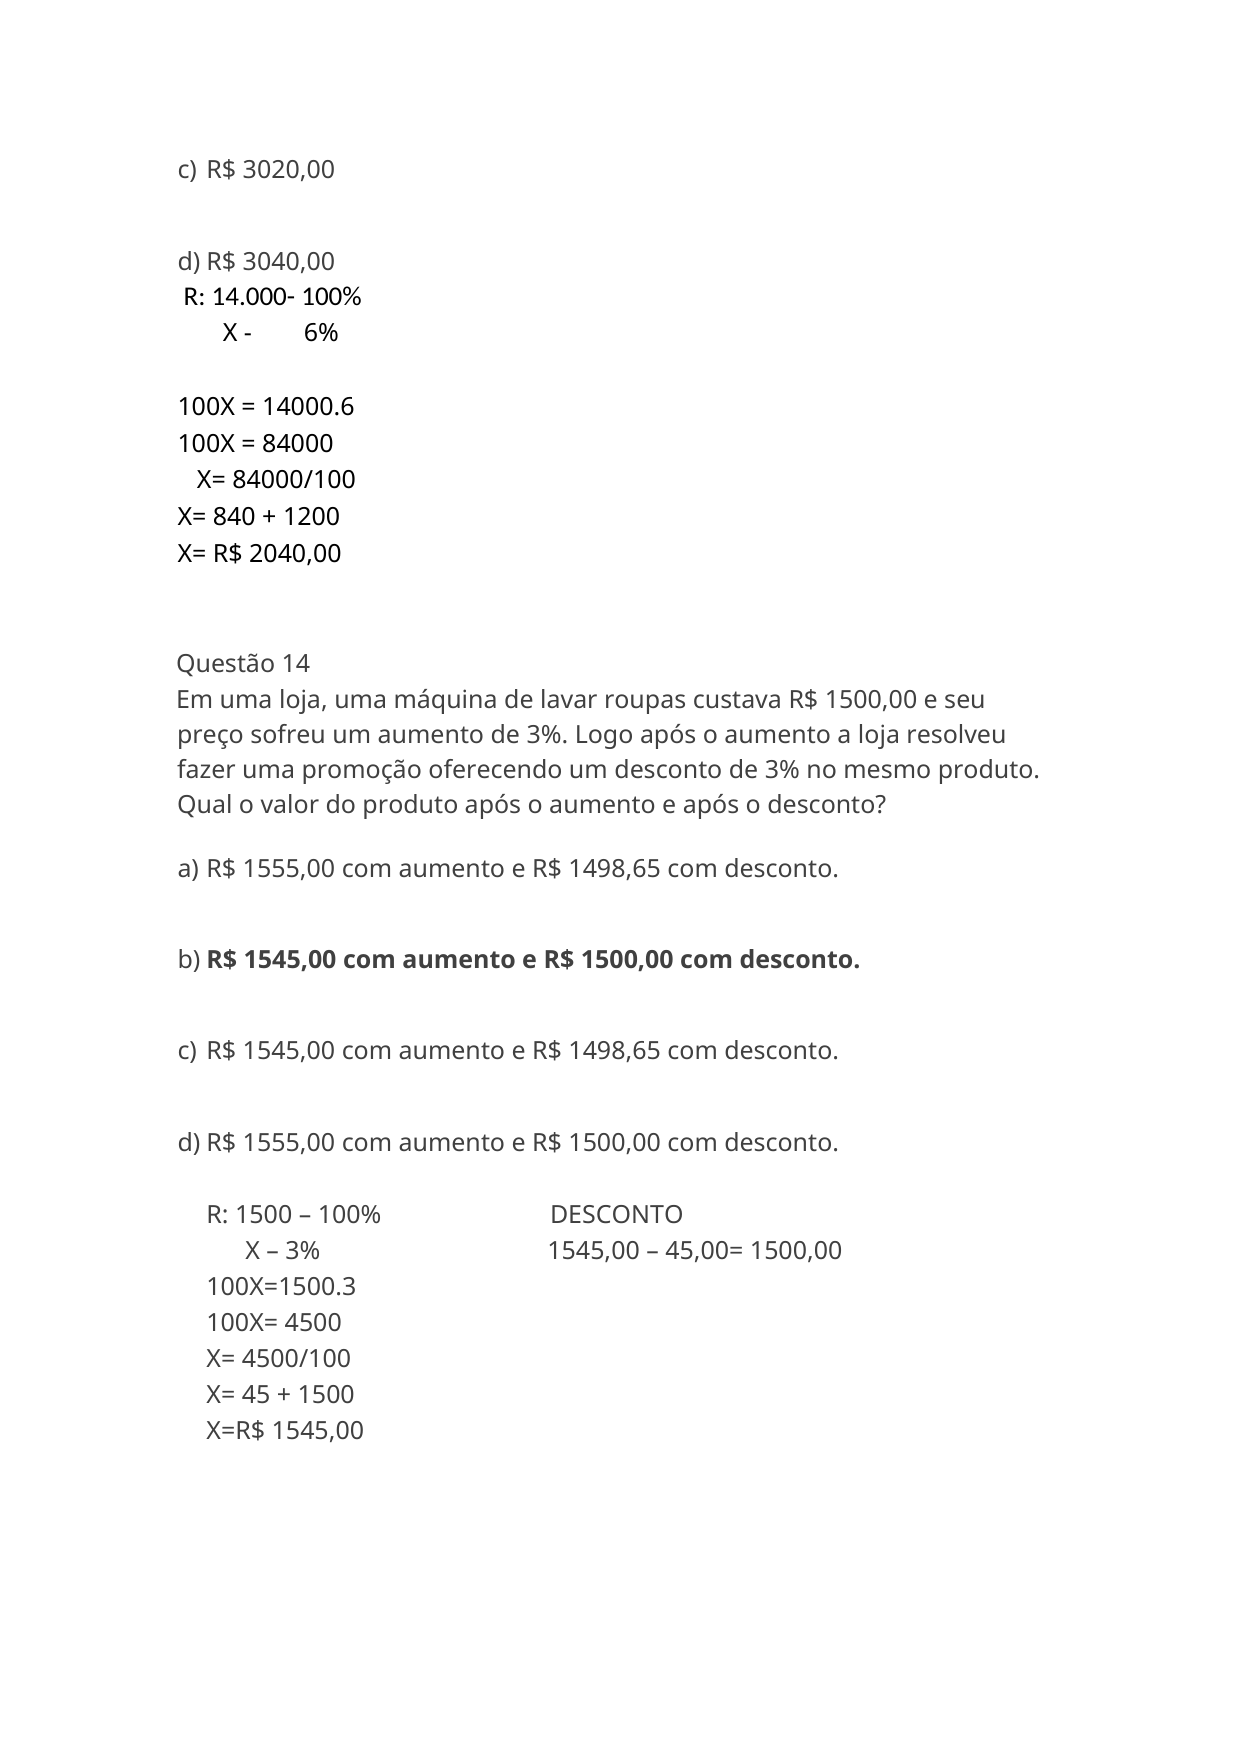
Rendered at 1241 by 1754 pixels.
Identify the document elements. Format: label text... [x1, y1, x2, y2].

text X= 840 + 1200 [177, 499, 1059, 533]
text R: 14.000- 100% [177, 279, 1059, 312]
text X= R$ 2040,00 [177, 536, 1059, 570]
text X= 45 + 1500 [206, 1377, 1059, 1411]
text 100X = 84000 [177, 425, 1059, 459]
text X - 6% [177, 315, 1059, 349]
text Em uma loja, uma máquina de lavar roupas custava R$ 1500,00 e seu preço sofreu um aumento de 3%. Logo após o aumento a loja resolveu fazer uma promoção oferecendo um desconto de 3% no mesmo produto. Qual o valor do produto após o aumento e após o desconto? [176, 682, 1059, 821]
text X= 4500/100 [206, 1341, 1059, 1374]
list R$ 1545,00 com aumento e R$ 1500,00 com desconto. [177, 942, 1059, 976]
text R: 1500 – 100% DESCONTO [206, 1196, 1059, 1230]
list R$ 1555,00 com aumento e R$ 1498,65 com desconto. [177, 850, 1059, 884]
text 100X = 14000.6 [177, 388, 1059, 423]
text X= 84000/100 [177, 462, 1059, 496]
list R$ 3020,00 [177, 152, 1059, 186]
list R$ 1545,00 com aumento e R$ 1498,65 com desconto. [177, 1033, 1059, 1067]
text 100X= 4500 [206, 1304, 1059, 1338]
text X=R$ 1545,00 [206, 1413, 1059, 1447]
text X – 3% 1545,00 – 45,00= 1500,00 [206, 1232, 1059, 1266]
list R$ 1555,00 com aumento e R$ 1500,00 com desconto. [177, 1124, 1059, 1158]
list R$ 3040,00 [177, 243, 1059, 277]
text 100X=1500.3 [206, 1268, 1059, 1302]
text Questão 14 [176, 646, 1059, 680]
